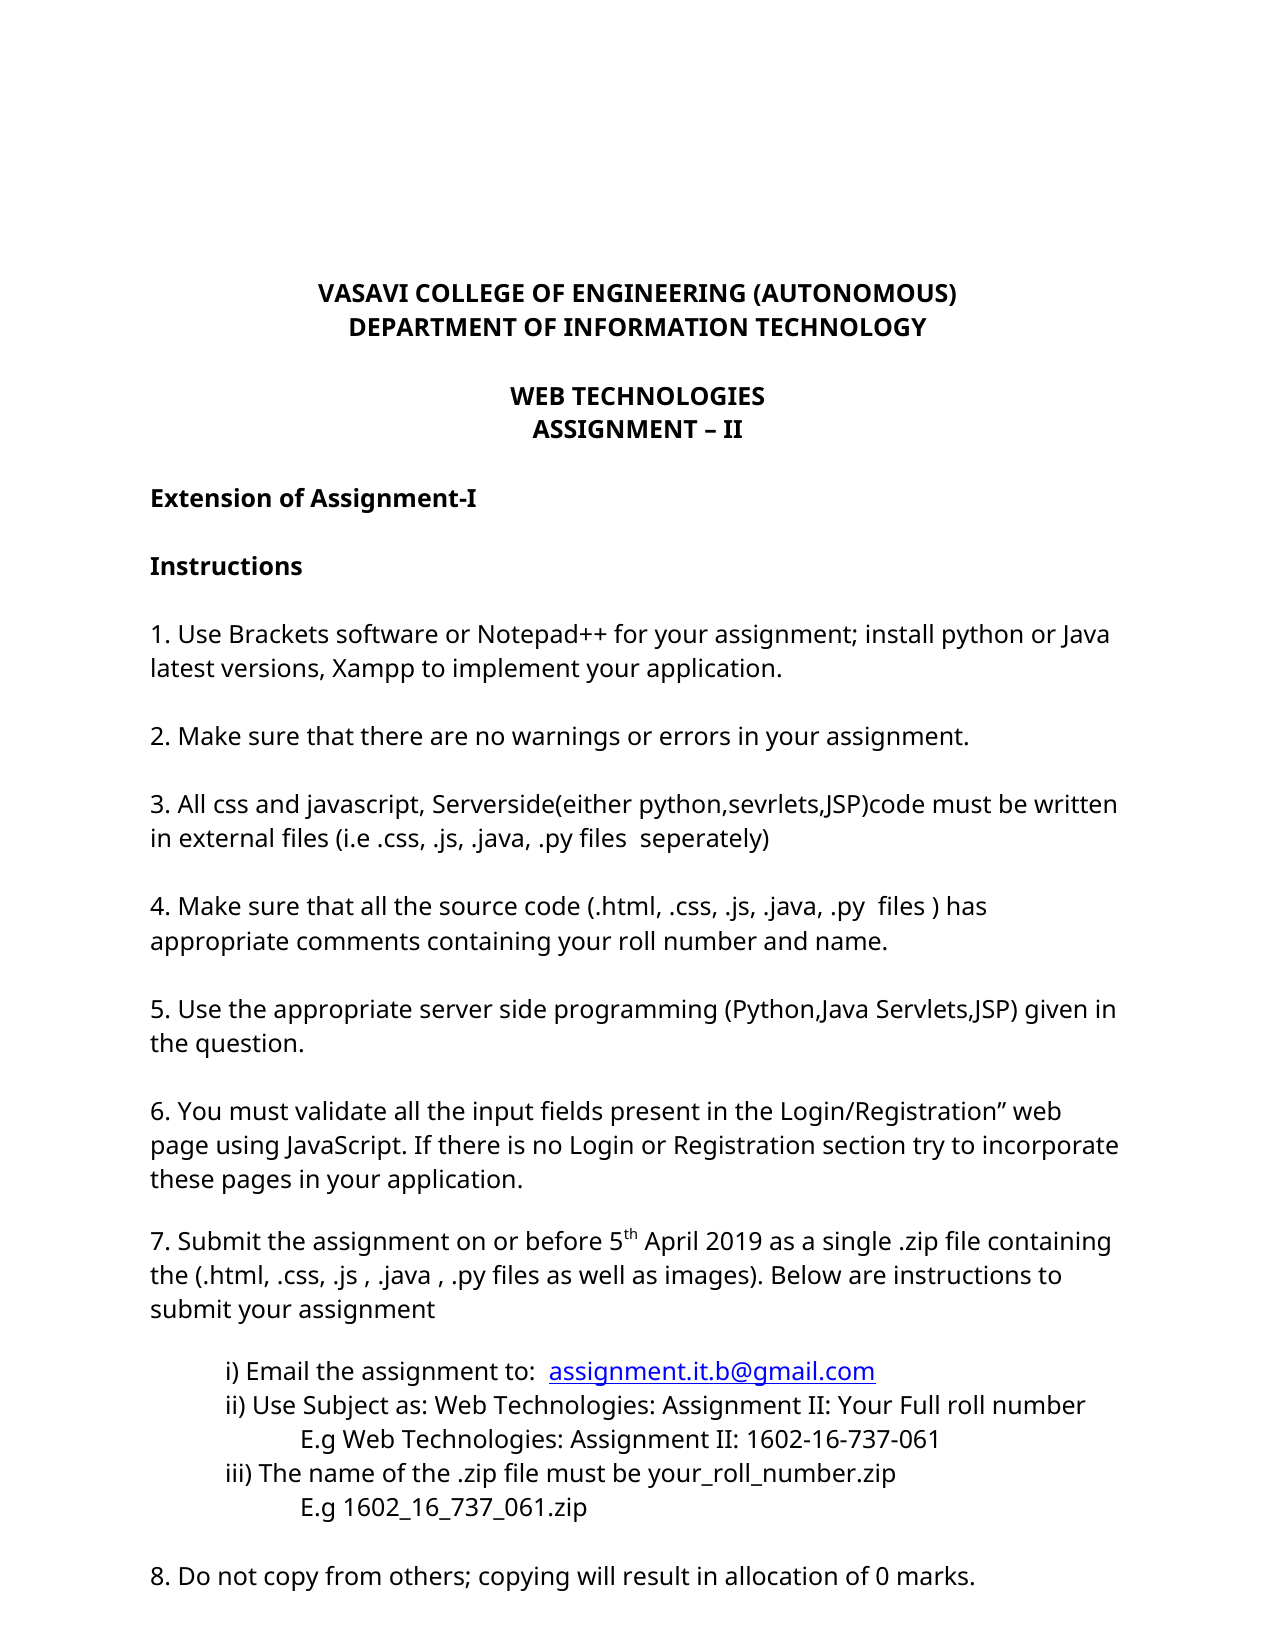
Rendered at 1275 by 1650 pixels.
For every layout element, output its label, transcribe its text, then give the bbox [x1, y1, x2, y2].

text ii) Use Subject as: Web Technologies: Assignment II: Your Full roll number [150, 1388, 1125, 1422]
text WEB TECHNOLOGIES [150, 378, 1125, 412]
text 8. Do not copy from others; copying will result in allocation of 0 marks. [150, 1558, 1125, 1592]
text 3. All css and javascript, Serverside(either python,sevrlets,JSP)code must be written in external files (i.e .css, .js, .java, .py files seperately) [150, 787, 1125, 855]
text E.g 1602_16_737_061.zip [150, 1490, 1125, 1524]
text iii) The name of the .zip file must be your_roll_number.zip [150, 1456, 1125, 1490]
text 4. Make sure that all the source code (.html, .css, .js, .java, .py files ) has appropriate comments containing your roll number and name. [150, 889, 1125, 957]
text VASAVI COLLEGE OF ENGINEERING (AUTONOMOUS) [150, 276, 1125, 310]
text 1. Use Brackets software or Notepad++ for your assignment; install python or Java latest versions, Xampp to implement your application. [150, 617, 1125, 685]
text ASSIGNMENT – II [150, 412, 1125, 446]
text 2. Make sure that there are no warnings or errors in your assignment. [150, 719, 1125, 753]
text 5. Use the appropriate server side programming (Python,Java Servlets,JSP) given in the question. [150, 991, 1125, 1059]
text DEPARTMENT OF INFORMATION TECHNOLOGY [150, 310, 1125, 344]
text Extension of Assignment-I [150, 480, 1125, 514]
text E.g Web Technologies: Assignment II: 1602-16-737-061 [150, 1422, 1125, 1456]
text Instructions [150, 548, 1125, 582]
text 6. You must validate all the input fields present in the Login/Registration” web page using JavaScript. If there is no Login or Registration section try to incorporate these pages in your application. [150, 1093, 1125, 1196]
text 7. Submit the assignment on or before 5th April 2019 as a single .zip file containing the (.html, .css, .js , .java , .py files as well as images). Below are instructions to submit your assignment [150, 1224, 1125, 1326]
text i) Email the assignment to: assignment.it.b@gmail.com [150, 1354, 1125, 1388]
